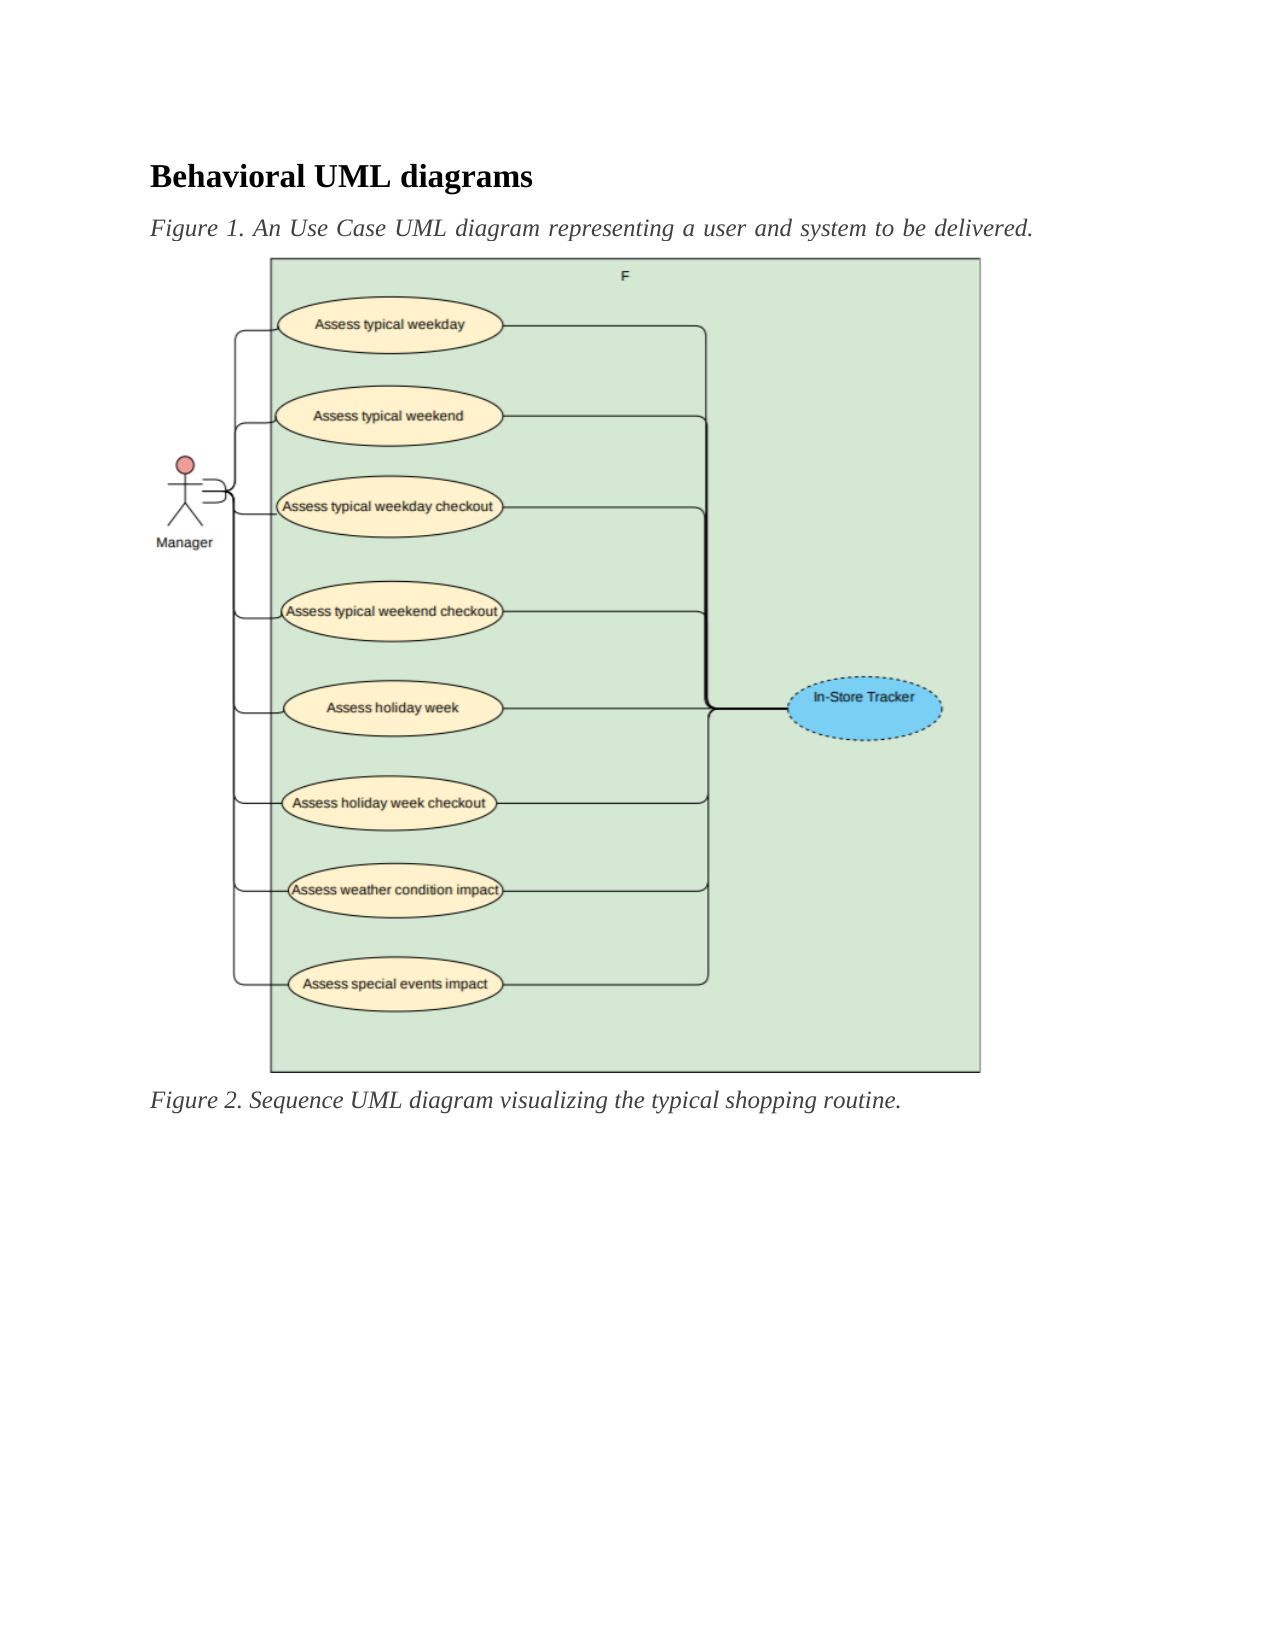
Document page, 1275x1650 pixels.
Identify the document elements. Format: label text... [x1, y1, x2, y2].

text Figure 2. Sequence UML diagram visualizing the typical shopping routine. [150, 1085, 1035, 1114]
subtitle Behavioral UML diagrams [150, 156, 1125, 194]
picture [150, 241, 982, 1073]
